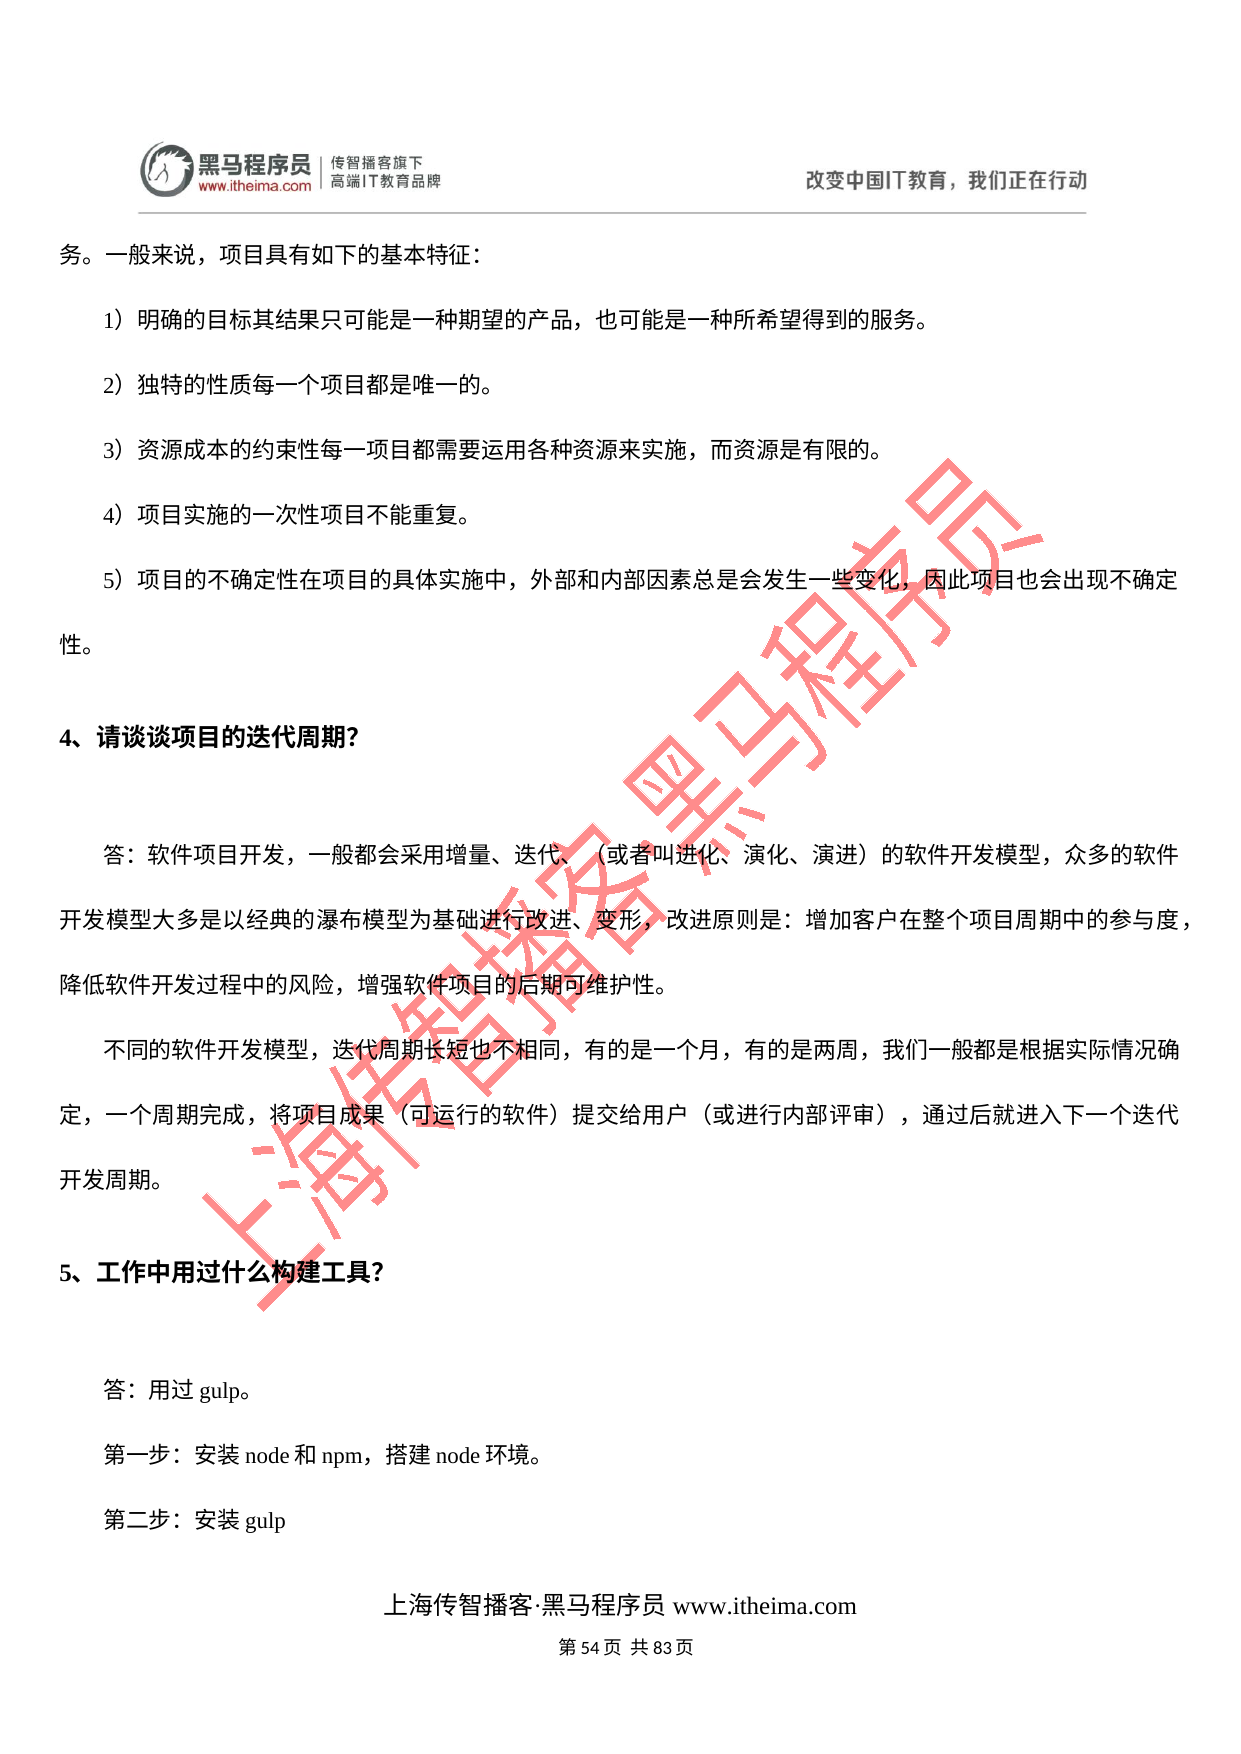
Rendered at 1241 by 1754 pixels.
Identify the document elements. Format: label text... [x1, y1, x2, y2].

text 3）资源成本的约束性每一项目都需要运用各种资源来实施，而资源是有限的。 [59, 416, 1181, 481]
picture [59, 70, 1180, 221]
text 5）项目的不确定性在项目的具体实施中，外部和内部因素总是会发生一些变化，因此项目也会出现不确定性。 [59, 546, 1181, 676]
text 答：软件项目开发，一般都会采用增量、迭代、（或者叫进化、演化、演进）的软件开发模型，众多的软件开发模型大多是以经典的瀑布模型为基础进行改进、变形，改进原则是：增加客户在整个项目周期中的参与度，降低软件开发过程中的风险，增强软件项目的后期可维护性。 [59, 821, 1181, 1016]
text 4）项目实施的一次性项目不能重复。 [59, 481, 1181, 546]
subtitle 4、请谈谈项目的迭代周期？ [59, 703, 1181, 768]
subtitle 5、工作中用过什么构建工具？ [59, 1238, 1181, 1303]
text 答：所谓项目，简单地说，就是在既定的资源和要求的约束下，为实现某种目的而相互联系的一次性工作任务。一般来说，项目具有如下的基本特征： [59, 221, 1181, 286]
text 第一步：安装node和npm，搭建node环境。 [59, 1421, 1181, 1486]
text 第二步：安装gulp [59, 1486, 1181, 1551]
text 2）独特的性质每一个项目都是唯一的。 [59, 351, 1181, 416]
text 不同的软件开发模型，迭代周期长短也不相同，有的是一个月，有的是两周，我们一般都是根据实际情况确定，一个周期完成，将项目成果（可运行的软件）提交给用户（或进行内部评审），通过后就进入下一个迭代开发周期。 [59, 1016, 1181, 1211]
text 1）明确的目标其结果只可能是一种期望的产品，也可能是一种所希望得到的服务。 [59, 286, 1181, 351]
text 答：用过gulp。 [59, 1356, 1181, 1421]
